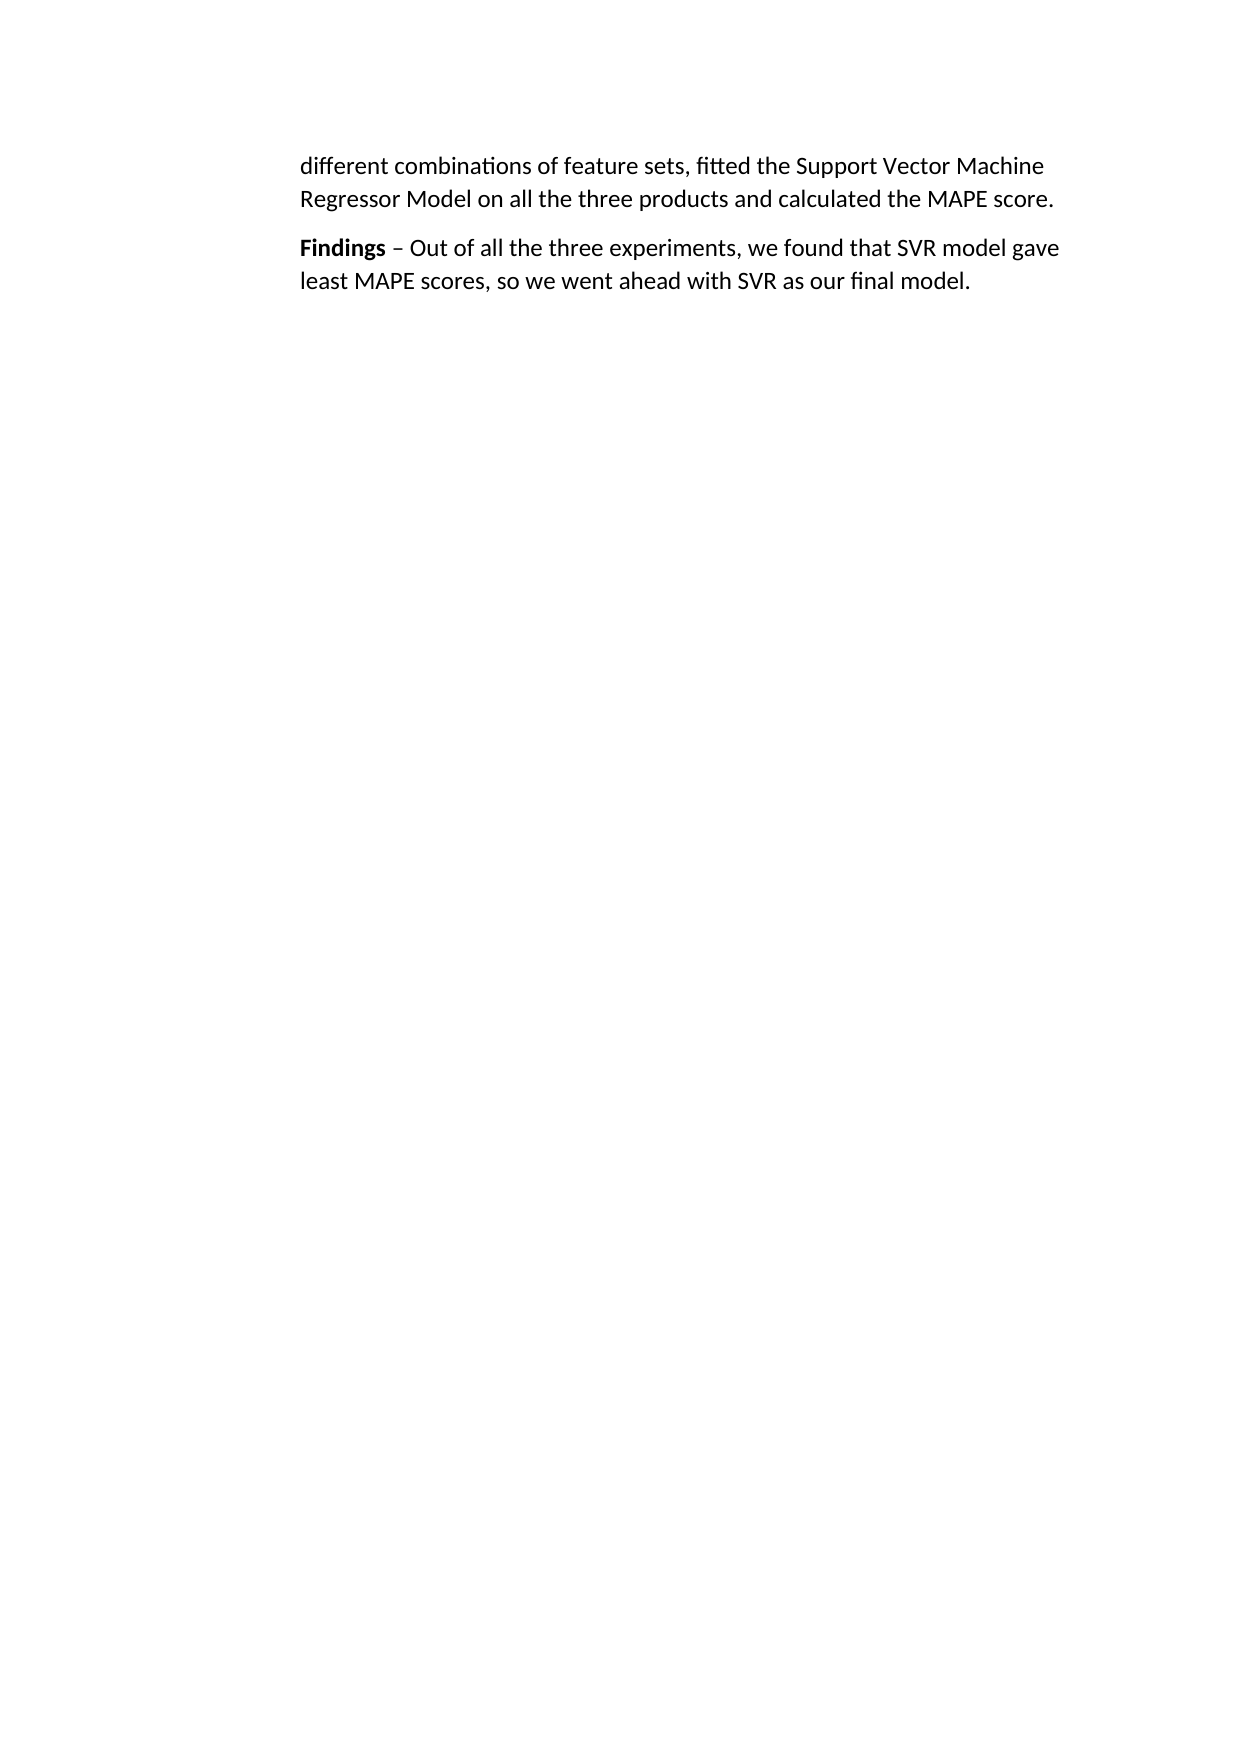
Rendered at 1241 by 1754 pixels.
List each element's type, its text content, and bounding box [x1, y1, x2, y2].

text Findings – Out of all the three experiments, we found that SVR model gave least MAPE scores, so we went ahead with SVR as our final model. [300, 232, 1090, 296]
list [300, 150, 1090, 213]
